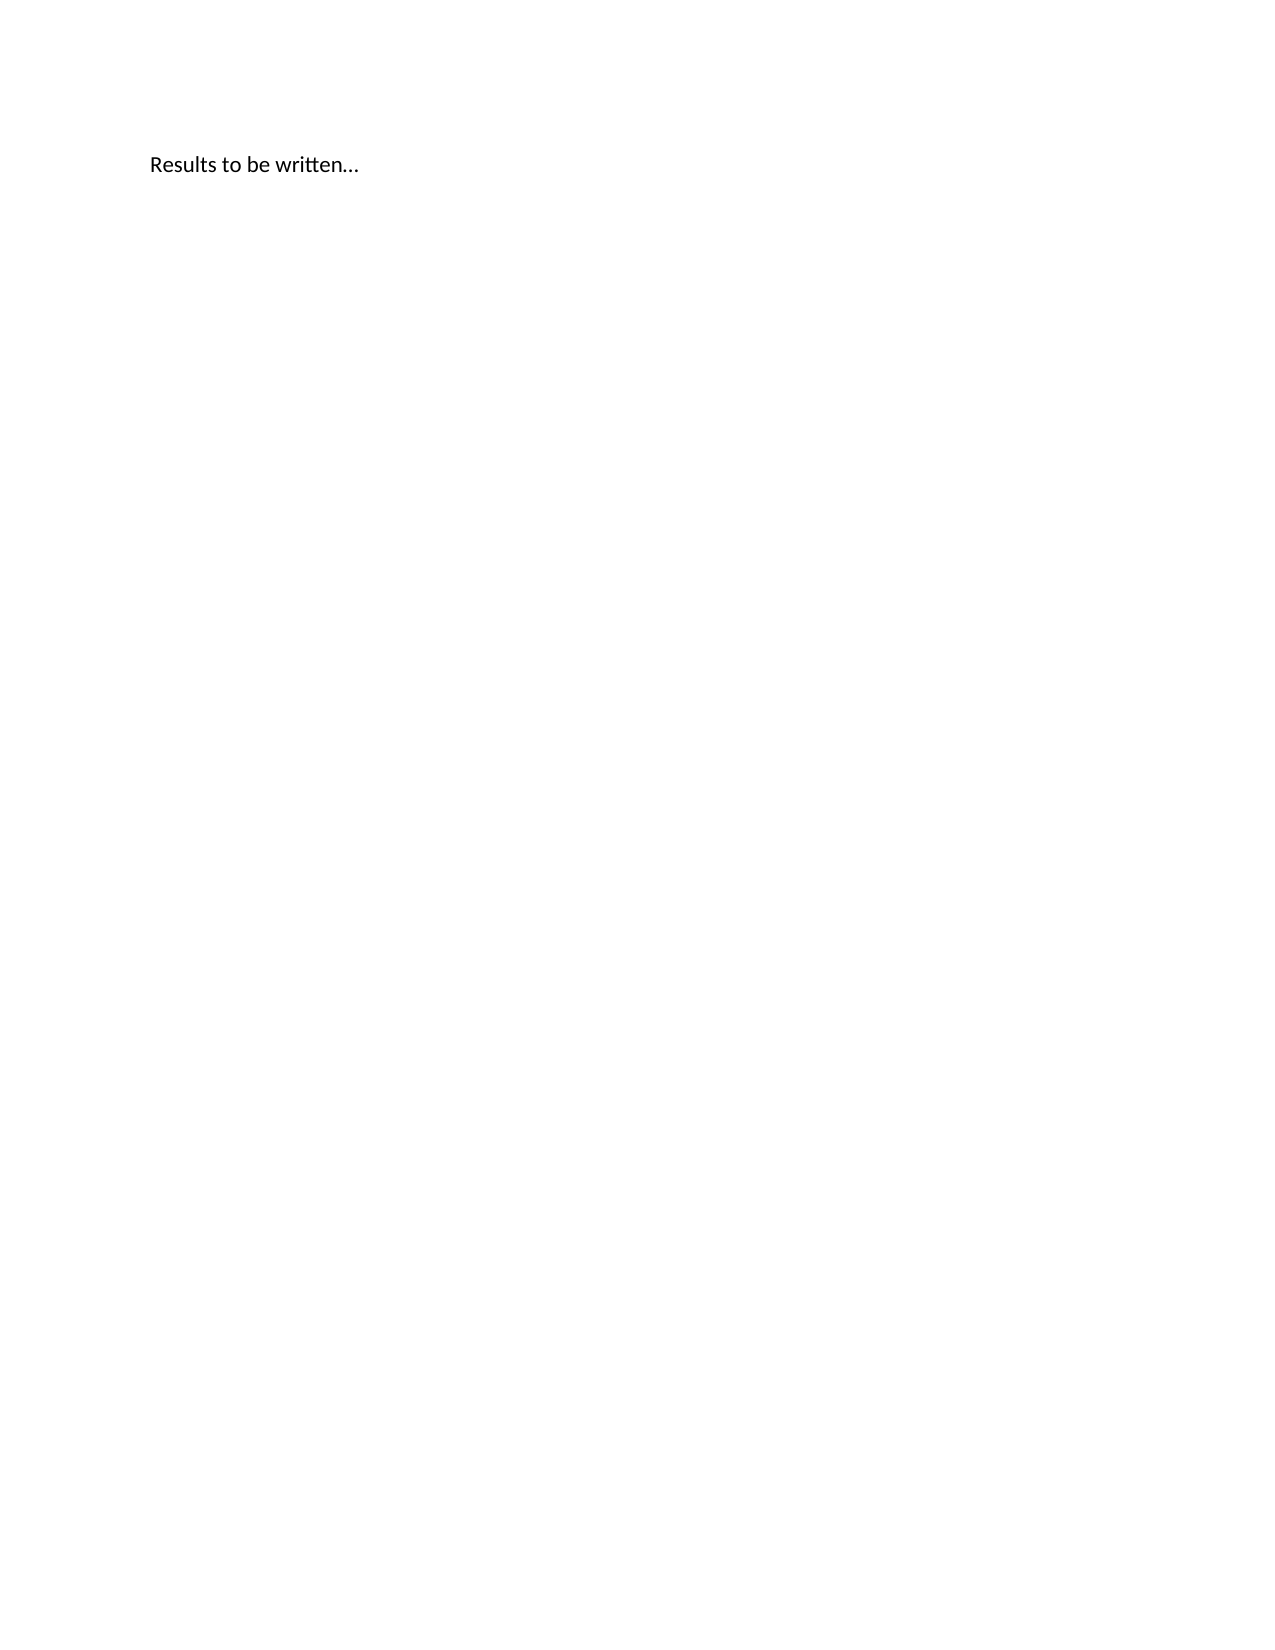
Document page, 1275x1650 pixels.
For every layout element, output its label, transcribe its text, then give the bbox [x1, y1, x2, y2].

text Results to be written… [150, 150, 1125, 178]
